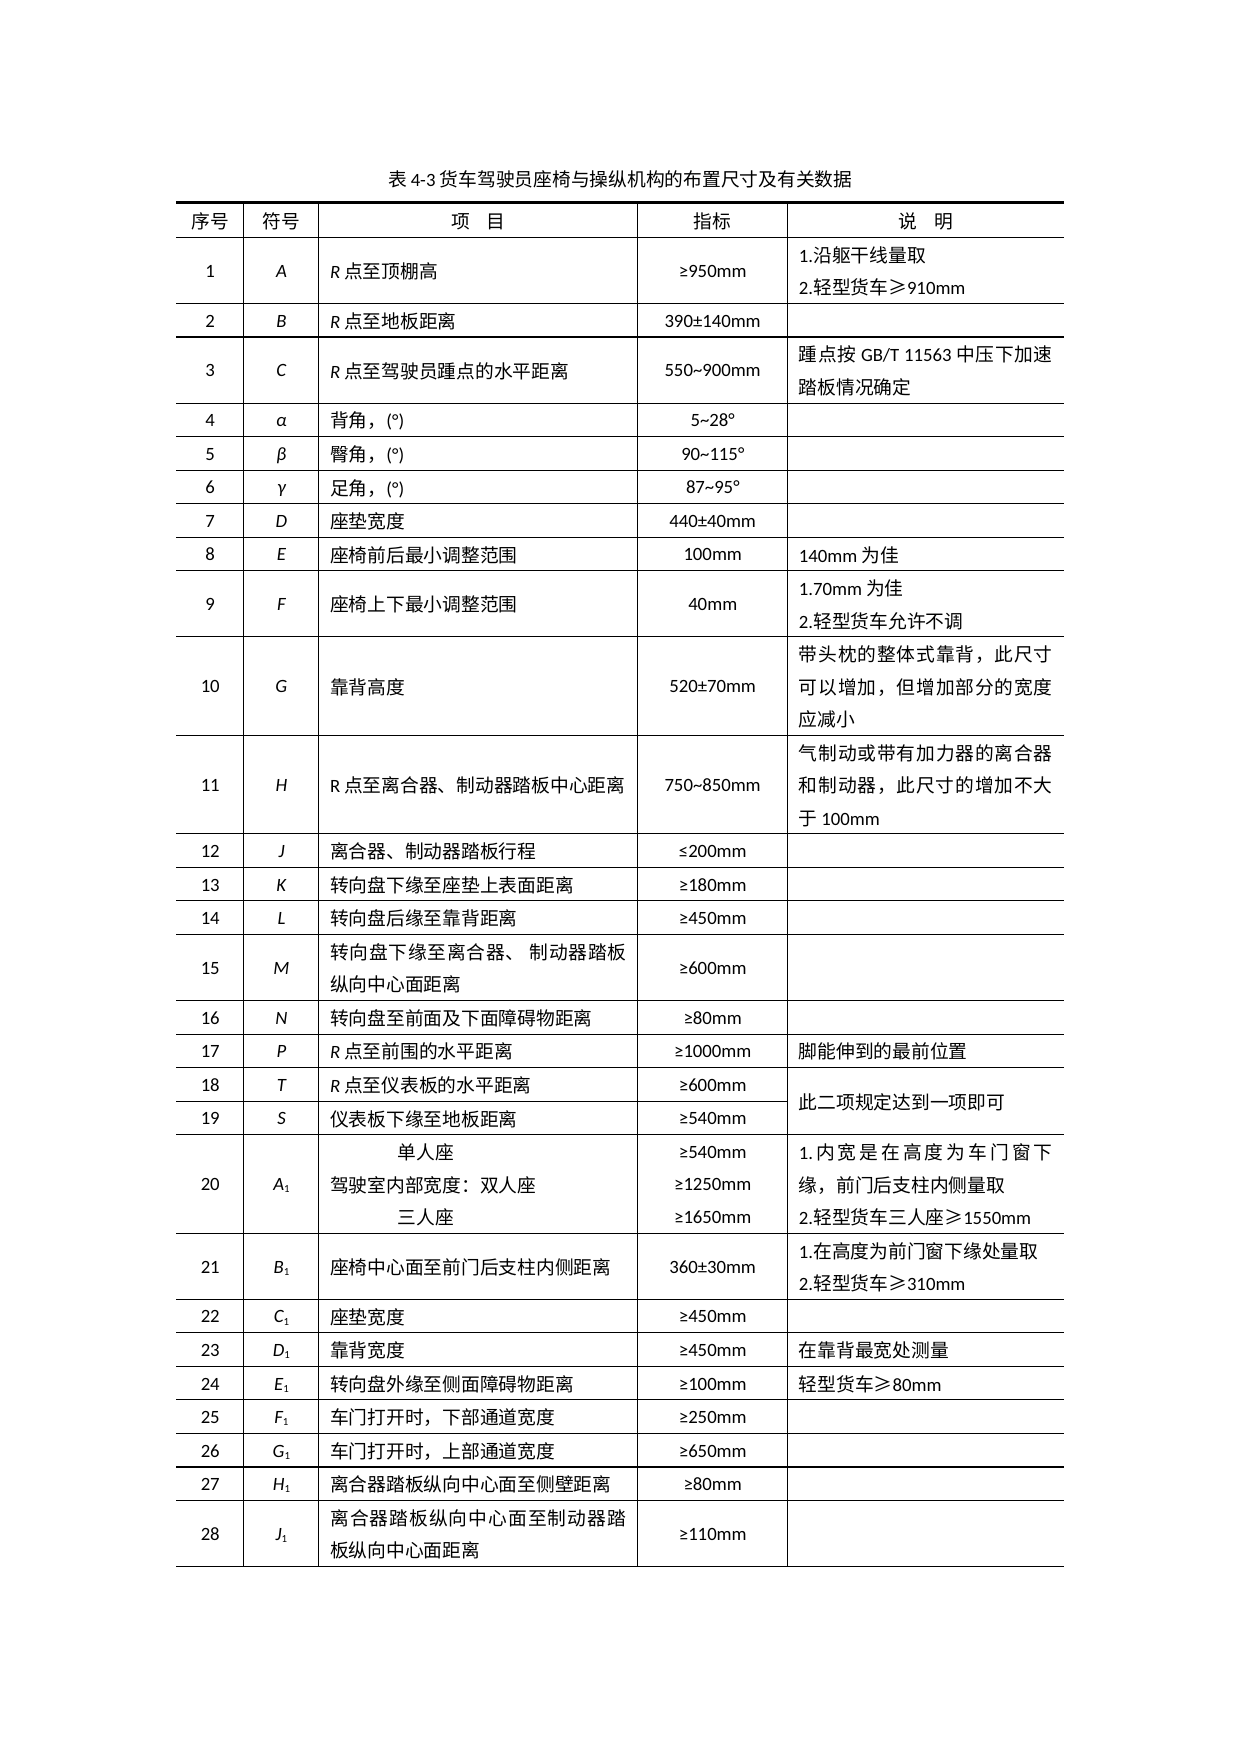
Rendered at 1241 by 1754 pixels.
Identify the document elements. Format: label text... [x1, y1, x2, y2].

table_cell ≥600mm [638, 1068, 787, 1101]
table_cell 5 [176, 437, 243, 469]
table_cell 360±30mm [638, 1234, 787, 1299]
table_cell E1 [244, 1367, 318, 1399]
table_cell 3 [176, 338, 243, 402]
table_cell ≥1000mm [638, 1035, 787, 1067]
table_cell T [244, 1068, 318, 1101]
table_cell [788, 868, 1064, 900]
table_cell 26 [176, 1434, 243, 1466]
table_cell [788, 471, 1064, 503]
table_cell C [244, 338, 318, 402]
table_cell P [244, 1035, 318, 1067]
table_cell A [244, 238, 318, 303]
table_cell G [244, 637, 318, 735]
table_cell ≥80mm [638, 1001, 787, 1033]
table_cell 750~850mm [638, 736, 787, 833]
table_cell [788, 1434, 1064, 1466]
table_cell 转向盘至前面及下面障碍物距离 [319, 1001, 637, 1033]
table_cell F [244, 571, 318, 636]
table_cell ≥540mm ≥1250mm ≥1650mm [638, 1135, 787, 1233]
table_cell 仪表板下缘至地板距离 [319, 1102, 637, 1134]
table_cell 27 [176, 1468, 243, 1500]
table_cell J [244, 834, 318, 867]
table_header 说 明 [788, 204, 1064, 237]
table_cell N [244, 1001, 318, 1033]
table_cell 20 [176, 1135, 243, 1233]
table_cell 16 [176, 1001, 243, 1033]
table_cell [788, 1001, 1064, 1033]
table_cell β [244, 437, 318, 469]
table_cell K [244, 868, 318, 900]
table_cell 离合器、制动器踏板行程 [319, 834, 637, 867]
table_cell 14 [176, 901, 243, 934]
table_cell 5~28° [638, 404, 787, 436]
table_cell γ [244, 471, 318, 503]
text 表4-3 货车驾驶员座椅与操纵机构的布置尺寸及有关数据 [187, 162, 1053, 194]
table_cell 24 [176, 1367, 243, 1399]
table_cell ≥540mm [638, 1102, 787, 1134]
table_header 指标 [638, 204, 787, 237]
table_cell ≥80mm [638, 1468, 787, 1500]
table_cell [788, 404, 1064, 436]
table_cell 12 [176, 834, 243, 867]
table_cell 踵点按GB/T 11563中压下加速踏板情况确定 [788, 338, 1064, 402]
table_cell R点至离合器、制动器踏板中心距离 [319, 736, 637, 833]
table_cell 轻型货车≥80mm [788, 1367, 1064, 1399]
table_cell 带头枕的整体式靠背，此尺寸可以增加，但增加部分的宽度应减小 [788, 637, 1064, 735]
table_cell 座垫宽度 [319, 504, 637, 537]
table_cell 2 [176, 304, 243, 336]
table_cell ≥110mm [638, 1501, 787, 1566]
table_cell 座垫宽度 [319, 1300, 637, 1332]
table_cell A1 [244, 1135, 318, 1233]
table_cell 臀角，(°) [319, 437, 637, 469]
table_cell 离合器踏板纵向中心面至侧壁距离 [319, 1468, 637, 1500]
table_cell 520±70mm [638, 637, 787, 735]
table_cell R点至仪表板的水平距离 [319, 1068, 637, 1101]
table_cell 90~115° [638, 437, 787, 469]
table_cell 440±40mm [638, 504, 787, 537]
table_cell 87~95° [638, 471, 787, 503]
table_cell 13 [176, 868, 243, 900]
table_cell 1.在高度为前门窗下缘处量取 2.轻型货车≥310mm [788, 1234, 1064, 1299]
table_cell 气制动或带有加力器的离合器和制动器，此尺寸的增加不大于100mm [788, 736, 1064, 833]
table_cell 转向盘下缘至离合器、 制动器踏板纵向中心面距离 [319, 935, 637, 1000]
table_cell ≥650mm [638, 1434, 787, 1466]
table_cell 6 [176, 471, 243, 503]
table_cell ≥450mm [638, 1300, 787, 1332]
table_cell 15 [176, 935, 243, 1000]
table_cell B1 [244, 1234, 318, 1299]
table_cell 单人座 驾驶室内部宽度：双人座 三人座 [319, 1135, 637, 1233]
table_cell C1 [244, 1300, 318, 1332]
table_cell 靠背宽度 [319, 1333, 637, 1366]
table_header 符号 [244, 204, 318, 237]
table_cell [788, 935, 1064, 1000]
table_cell 脚能伸到的最前位置 [788, 1035, 1064, 1067]
table_cell [788, 504, 1064, 537]
table_cell R点至驾驶员踵点的水平距离 [319, 338, 637, 402]
table_header 项 目 [319, 204, 637, 237]
table_cell [788, 437, 1064, 469]
table_cell 座椅中心面至前门后支柱内侧距离 [319, 1234, 637, 1299]
table_cell 转向盘外缘至侧面障碍物距离 [319, 1367, 637, 1399]
table_cell ≤200mm [638, 834, 787, 867]
table_cell B [244, 304, 318, 336]
table_cell 离合器踏板纵向中心面至制动器踏板纵向中心面距离 [319, 1501, 637, 1566]
table_cell 4 [176, 404, 243, 436]
table_cell 550~900mm [638, 338, 787, 402]
table_cell 23 [176, 1333, 243, 1366]
table_cell 7 [176, 504, 243, 537]
table_cell [788, 1501, 1064, 1566]
table_cell 9 [176, 571, 243, 636]
table_cell 17 [176, 1035, 243, 1067]
table_cell 28 [176, 1501, 243, 1566]
table_cell [788, 304, 1064, 336]
table_cell D [244, 504, 318, 537]
table_cell S [244, 1102, 318, 1134]
table_cell 足角，(°) [319, 471, 637, 503]
table_cell 背角，(°) [319, 404, 637, 436]
table_cell L [244, 901, 318, 934]
table_cell 19 [176, 1102, 243, 1134]
table_cell [788, 834, 1064, 867]
table_cell 转向盘后缘至靠背距离 [319, 901, 637, 934]
table_cell 1.70mm为佳 2.轻型货车允许不调 [788, 571, 1064, 636]
table_cell H [244, 736, 318, 833]
table_cell 车门打开时，下部通道宽度 [319, 1400, 637, 1433]
table_cell M [244, 935, 318, 1000]
table_cell [788, 1400, 1064, 1433]
table_cell 22 [176, 1300, 243, 1332]
table_cell 车门打开时，上部通道宽度 [319, 1434, 637, 1466]
table_cell 390±140mm [638, 304, 787, 336]
table_cell R点至顶棚高 [319, 238, 637, 303]
table_cell R点至地板距离 [319, 304, 637, 336]
table_cell 11 [176, 736, 243, 833]
table_cell ≥250mm [638, 1400, 787, 1433]
table_cell D1 [244, 1333, 318, 1366]
table_cell 座椅上下最小调整范围 [319, 571, 637, 636]
table_cell ≥180mm [638, 868, 787, 900]
table_cell 1.内宽是在高度为车门窗下缘，前门后支柱内侧量取 2.轻型货车三人座≥1550mm [788, 1135, 1064, 1233]
table_cell 座椅前后最小调整范围 [319, 538, 637, 570]
table_cell [788, 1468, 1064, 1500]
table_cell G1 [244, 1434, 318, 1466]
table_cell ≥950mm [638, 238, 787, 303]
table_cell 在靠背最宽处测量 [788, 1333, 1064, 1366]
table_cell 8 [176, 538, 243, 570]
table_cell 140mm为佳 [788, 538, 1064, 570]
table_cell α [244, 404, 318, 436]
table_cell 靠背高度 [319, 637, 637, 735]
table_cell 100mm [638, 538, 787, 570]
table_cell 转向盘下缘至座垫上表面距离 [319, 868, 637, 900]
table_cell E [244, 538, 318, 570]
table_cell 此二项规定达到一项即可 [788, 1068, 1064, 1134]
table_cell ≥450mm [638, 1333, 787, 1366]
table_cell R点至前围的水平距离 [319, 1035, 637, 1067]
table_cell 1 [176, 238, 243, 303]
table_header 序号 [176, 204, 243, 237]
table_cell [788, 901, 1064, 934]
table_cell 21 [176, 1234, 243, 1299]
table_cell [788, 1300, 1064, 1332]
table_cell ≥100mm [638, 1367, 787, 1399]
table_cell 10 [176, 637, 243, 735]
table_cell F1 [244, 1400, 318, 1433]
table_cell J1 [244, 1501, 318, 1566]
table_cell H1 [244, 1468, 318, 1500]
table_cell ≥450mm [638, 901, 787, 934]
table_cell 18 [176, 1068, 243, 1101]
table_cell 1.沿躯干线量取 2.轻型货车≥910mm [788, 238, 1064, 303]
table_cell ≥600mm [638, 935, 787, 1000]
table_cell 25 [176, 1400, 243, 1433]
table_cell 40mm [638, 571, 787, 636]
